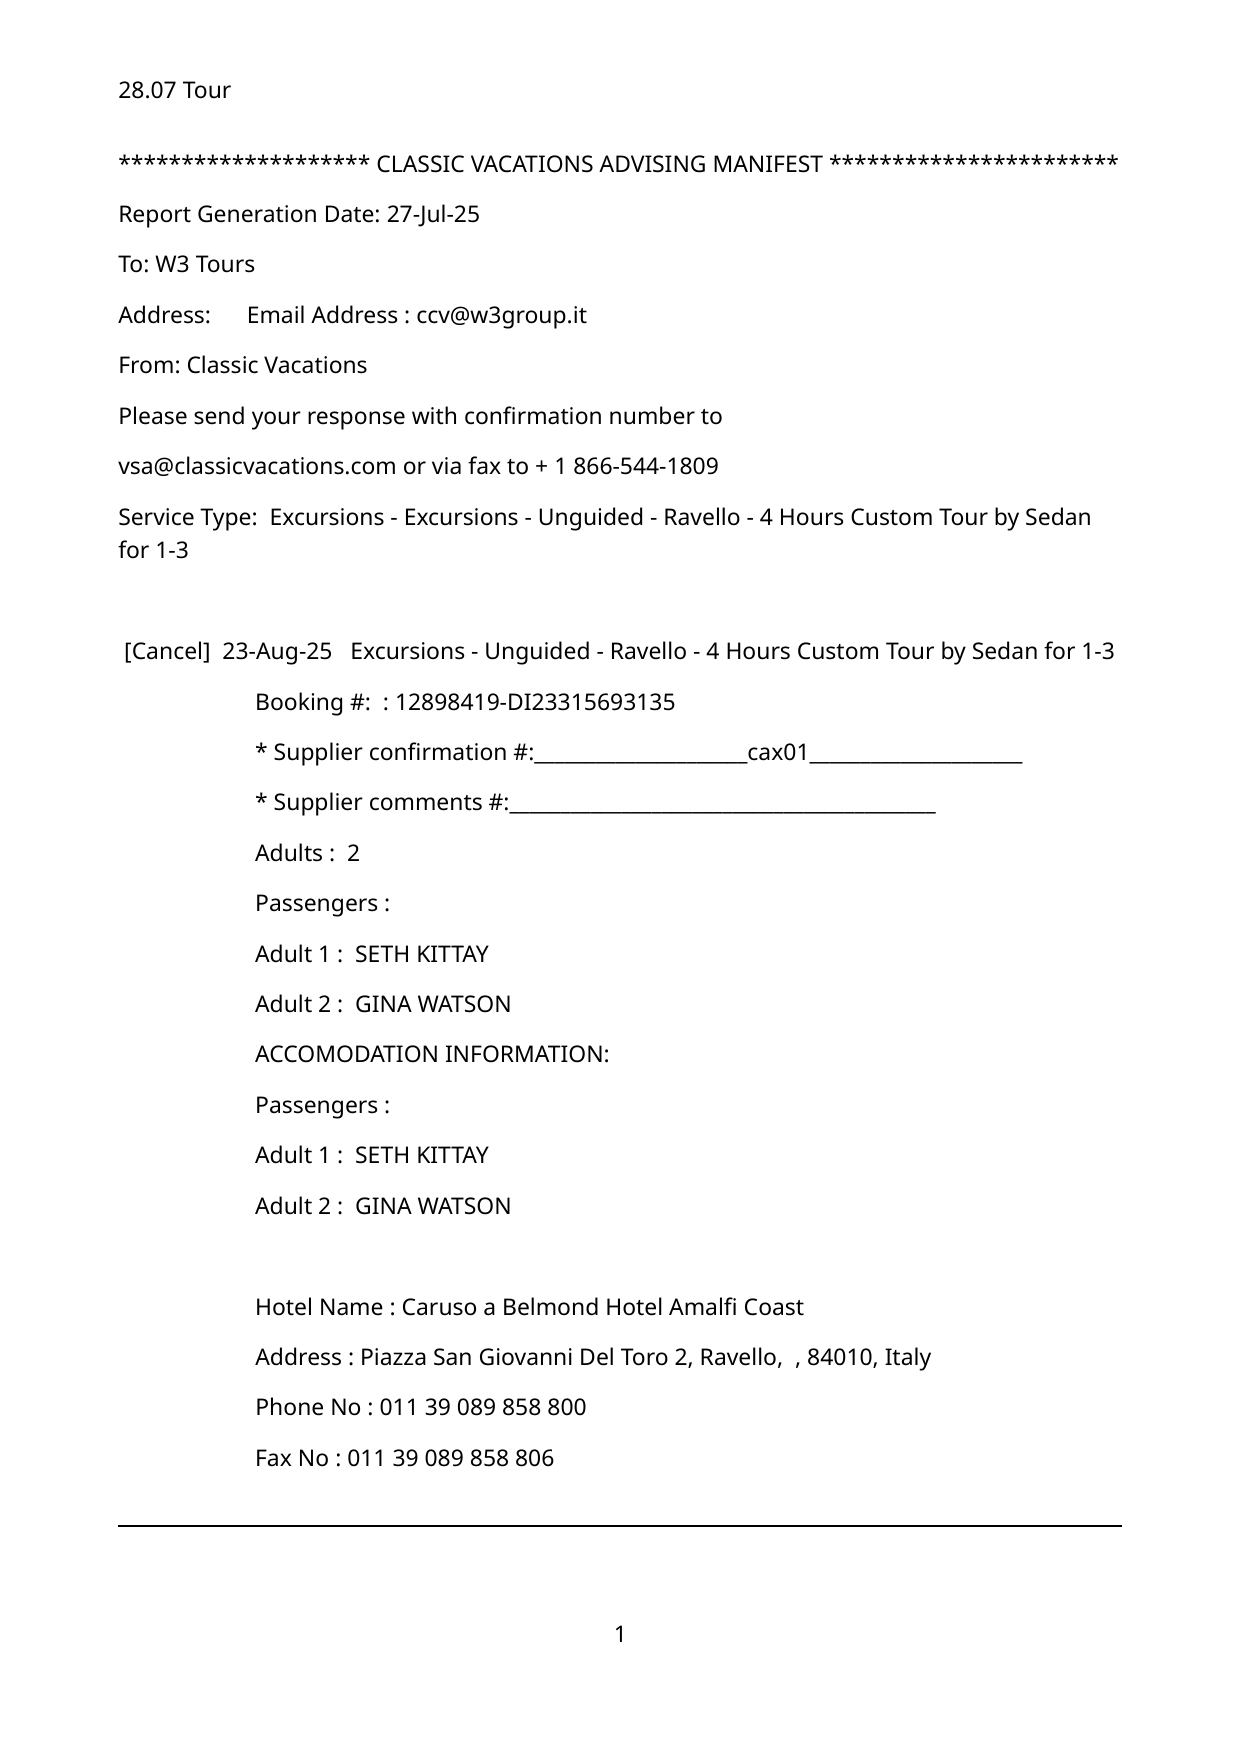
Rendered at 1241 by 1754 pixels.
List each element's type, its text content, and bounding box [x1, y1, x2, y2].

text ******************** CLASSIC VACATIONS ADVISING MANIFEST *********************** [118, 148, 1122, 179]
text * Supplier comments #:__________________________________________ [118, 786, 1122, 818]
text Please send your response with confirmation number to [118, 400, 1122, 431]
text Address : Piazza San Giovanni Del Toro 2, Ravello, , 84010, Italy [118, 1341, 1122, 1372]
text Adult 2 : GINA WATSON [118, 1190, 1122, 1221]
text Adult 2 : GINA WATSON [118, 988, 1122, 1019]
text Phone No : 011 39 089 858 800 [118, 1391, 1122, 1423]
text Passengers : [118, 1089, 1122, 1120]
text [Cancel] 23-Aug-25 Excursions - Unguided - Ravello - 4 Hours Custom Tour by Sedan for 1-3 [118, 635, 1122, 666]
text Report Generation Date: 27-Jul-25 [118, 198, 1122, 229]
text vsa@classicvacations.com or via fax to + 1 866-544-1809 [118, 450, 1122, 481]
text Adults : 2 [118, 837, 1122, 868]
text Service Type: Excursions - Excursions - Unguided - Ravello - 4 Hours Custom Tour by Sedan for 1-3 [118, 501, 1122, 566]
text Passengers : [118, 887, 1122, 918]
text Fax No : 011 39 089 858 806 [118, 1442, 1122, 1473]
text Booking #: : 12898419-DI23315693135 [118, 686, 1122, 717]
text Adult 1 : SETH KITTAY [118, 1139, 1122, 1171]
text ACCOMODATION INFORMATION: [118, 1038, 1122, 1070]
text Hotel Name : Caruso a Belmond Hotel Amalfi Coast [118, 1291, 1122, 1322]
text To: W3 Tours [118, 248, 1122, 280]
text Address: Email Address : ccv@w3group.it [118, 299, 1122, 330]
text * Supplier confirmation #:_____________________cax01_____________________ [118, 736, 1122, 767]
text From: Classic Vacations [118, 349, 1122, 381]
text Adult 1 : SETH KITTAY [118, 938, 1122, 969]
